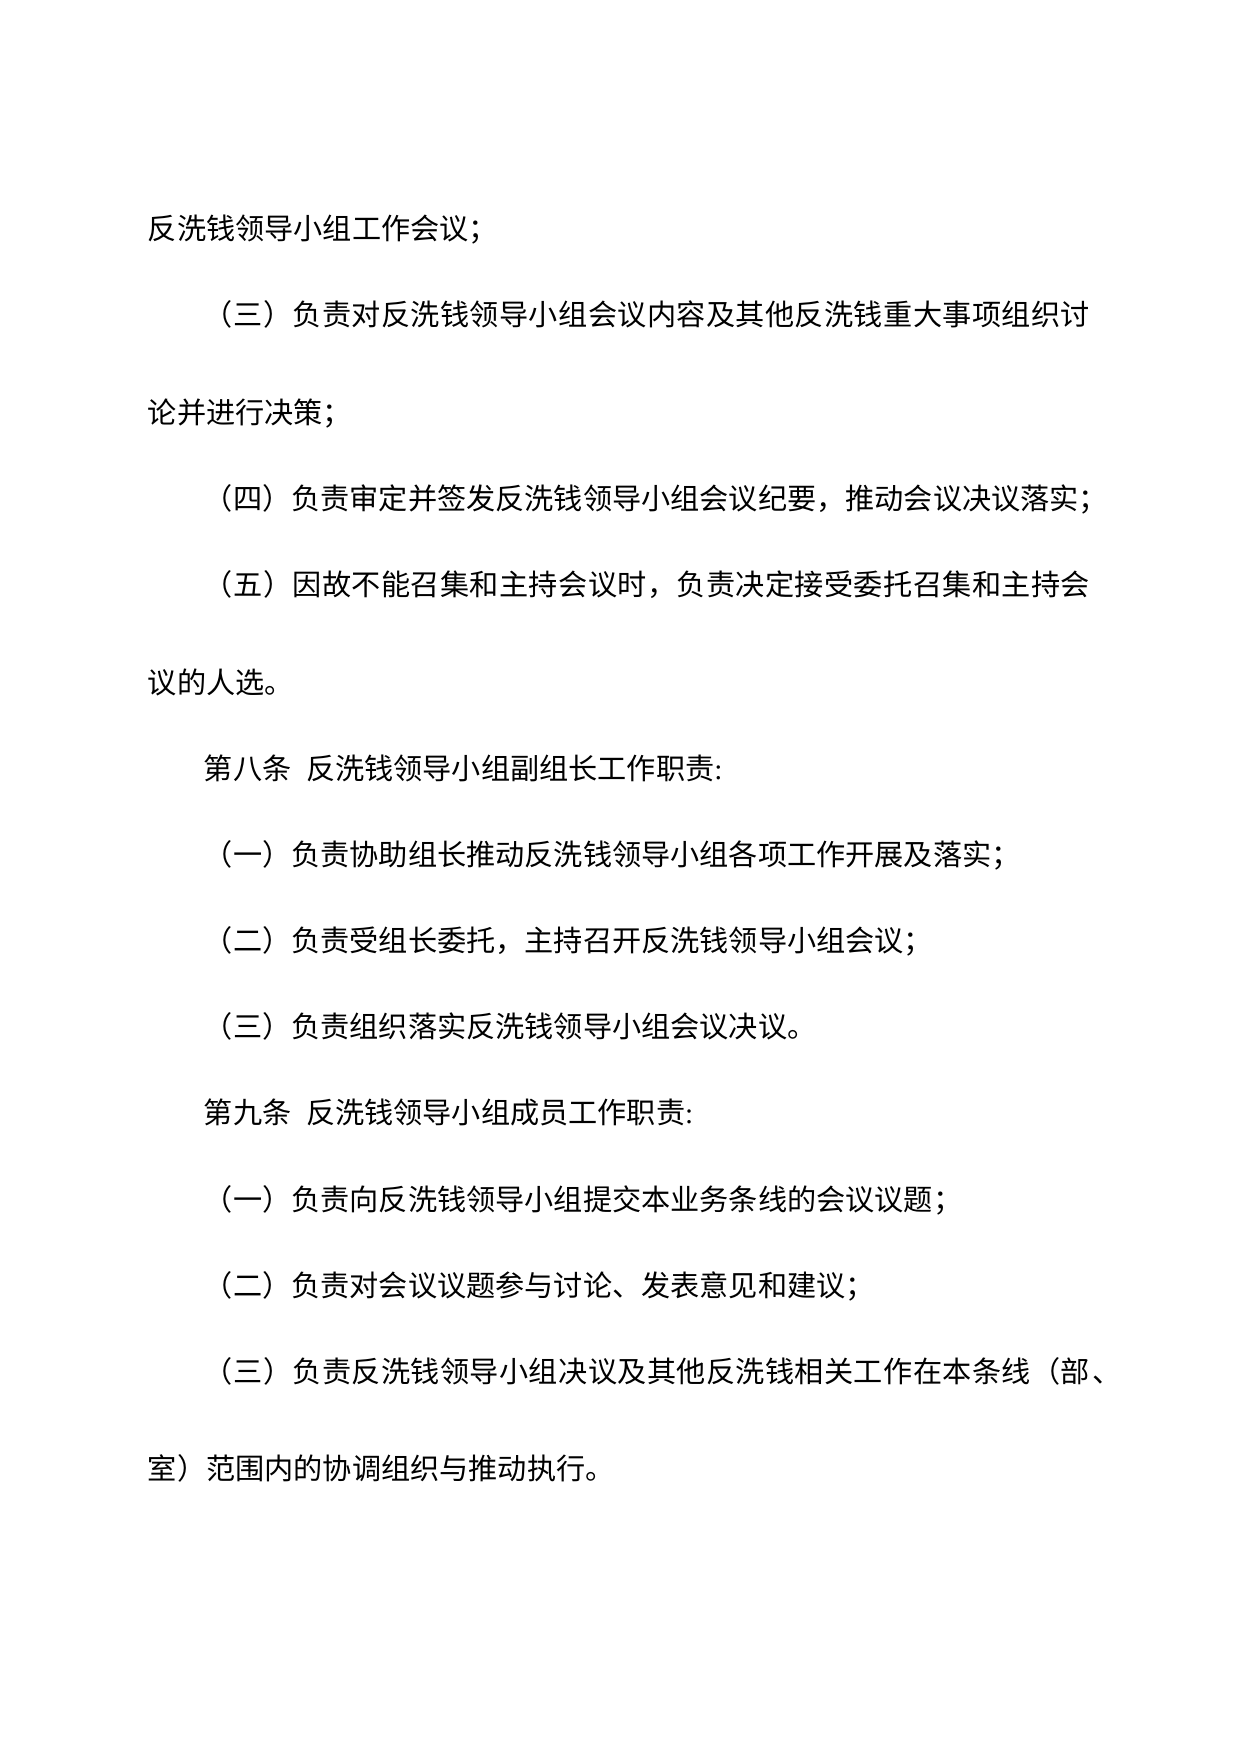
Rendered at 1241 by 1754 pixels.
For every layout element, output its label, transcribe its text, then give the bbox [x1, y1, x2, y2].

text （五）因故不能召集和主持会议时，负责决定接受委托召集和主持会议的人选。 [148, 550, 1092, 713]
text （三）负责组织落实反洗钱领导小组会议决议。 [148, 992, 1092, 1057]
text 第八条 反洗钱领导小组副组长工作职责: [148, 734, 1092, 799]
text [148, 194, 1092, 259]
text （二）负责对会议议题参与讨论、发表意见和建议； [148, 1251, 1092, 1316]
text （三）负责对反洗钱领导小组会议内容及其他反洗钱重大事项组织讨论并进行决策； [148, 281, 1092, 443]
text （三）负责反洗钱领导小组决议及其他反洗钱相关工作在本条线（部、室）范围内的协调组织与推动执行。 [148, 1337, 1092, 1499]
text （四）负责审定并签发反洗钱领导小组会议纪要，推动会议决议落实； [148, 464, 1092, 529]
text （二）负责受组长委托，主持召开反洗钱领导小组会议； [148, 906, 1092, 971]
text （一）负责协助组长推动反洗钱领导小组各项工作开展及落实； [148, 820, 1092, 885]
text （一）负责向反洗钱领导小组提交本业务条线的会议议题； [148, 1165, 1092, 1230]
text 第九条 反洗钱领导小组成员工作职责: [148, 1079, 1092, 1144]
